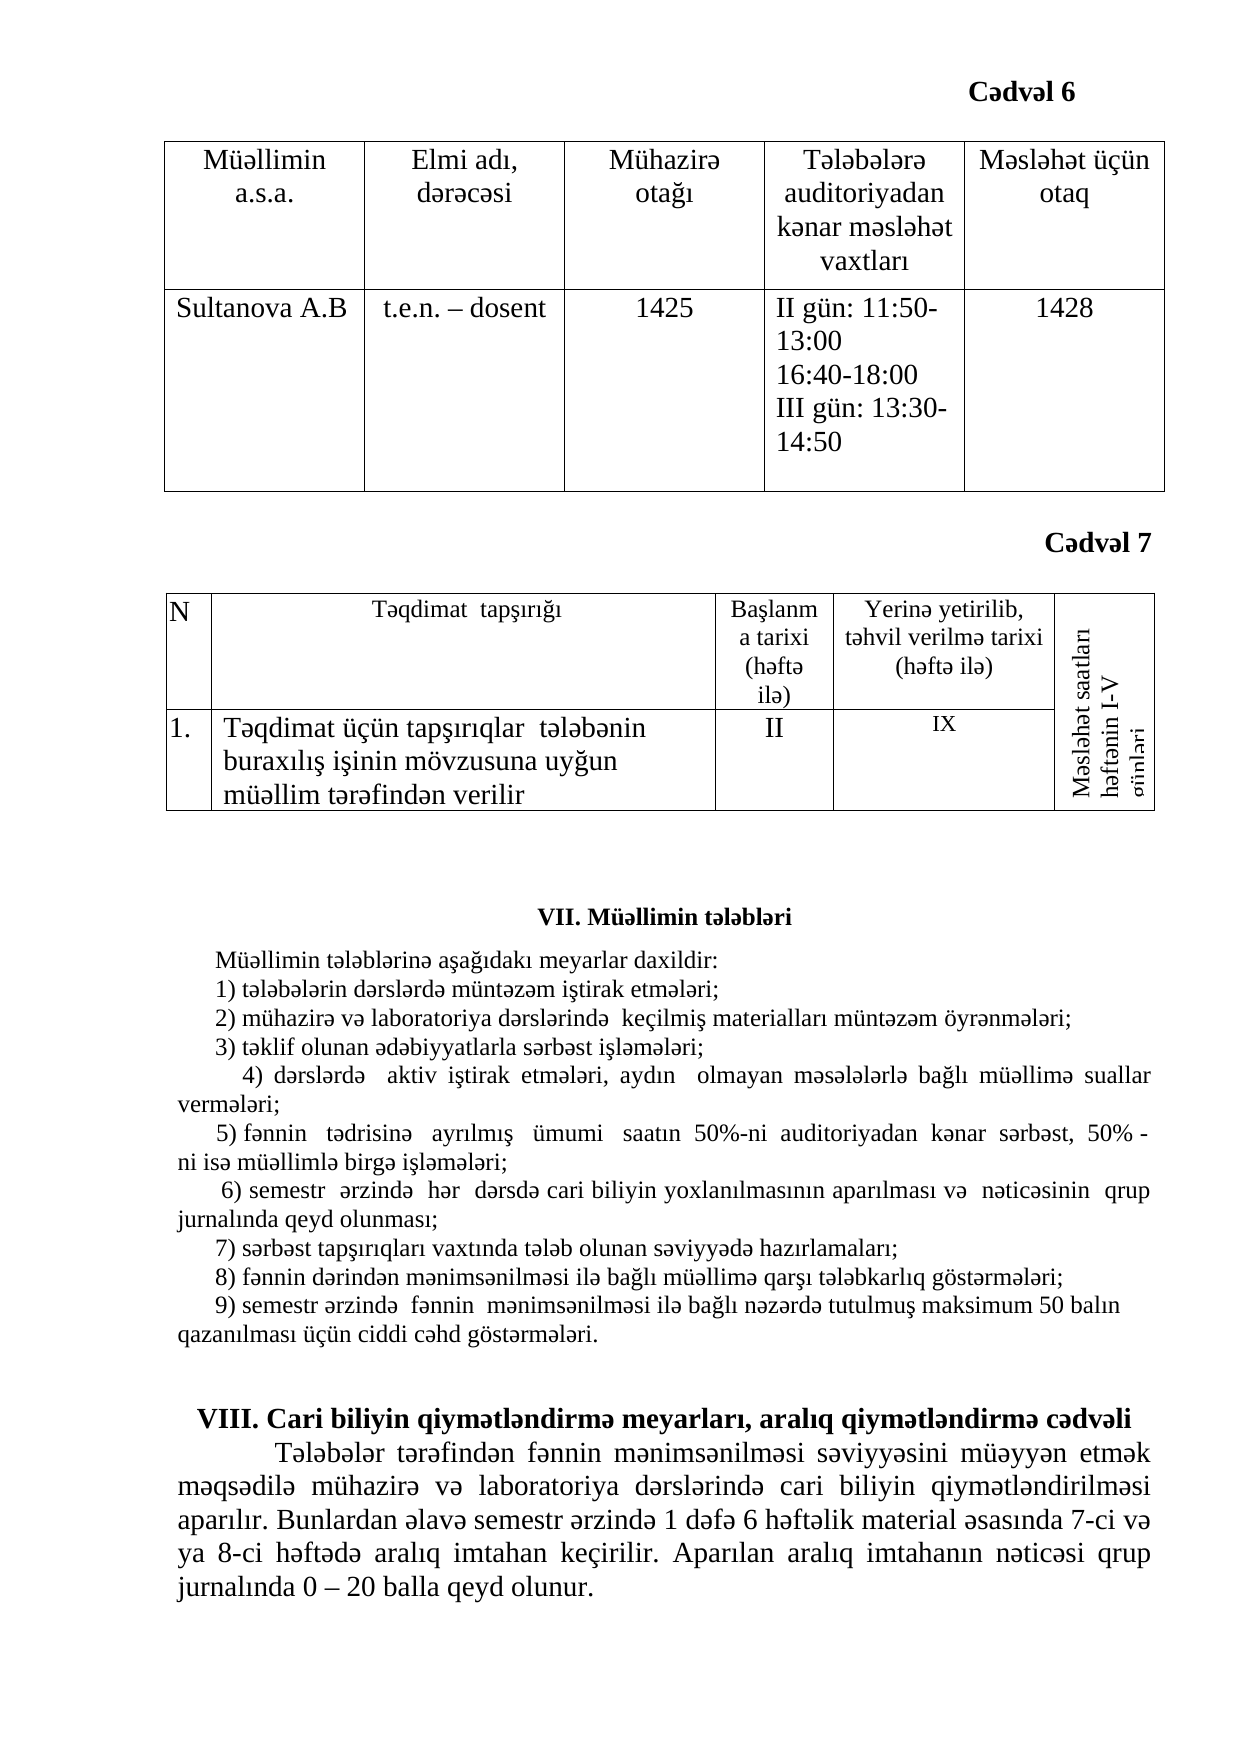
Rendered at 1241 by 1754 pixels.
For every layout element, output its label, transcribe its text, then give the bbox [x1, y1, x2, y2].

table_header Yerinə yetirilib, təhvil verilmə tarixi (həftə ilə) [834, 594, 1054, 709]
subtitle 7) sərbəst tapşırıqları vaxtında tələb olunan səviyyədə hazırlamaları; [177, 1233, 1152, 1262]
text Cədvəl 7 [177, 526, 1152, 559]
table_header Müəllimin a.s.a. [165, 142, 364, 289]
table_header Məsləhət üçün otaq [965, 142, 1164, 289]
table_header Başlanma tarixi (həftə ilə) [716, 594, 833, 709]
table_header Elmi adı, dərəcəsi [365, 142, 564, 289]
text Müəllimin tələblərinə aşağıdakı meyarlar daxildir: [177, 946, 1152, 974]
subtitle 8) fənnin dərindən mənimsənilməsi ilə bağlı müəllimə qarşı tələbkarlıq göstərmələri; [177, 1262, 1152, 1291]
text 4) dərslərdə aktiv iştirak etmələri, aydın olmayan məsələlərlə bağlı müəllimə suallar vermələri; [177, 1061, 1152, 1118]
table_cell 1428 [965, 290, 1164, 491]
table_cell [167, 710, 211, 810]
text VIII. Cari biliyin qiymətləndirmə meyarları, aralıq qiymətləndirmə cədvəli [177, 1401, 1152, 1435]
text Cədvəl 6 [177, 74, 1152, 107]
table_cell Sultanova A.B [165, 290, 364, 491]
table_header Tələbələrə auditoriyadan kənar məsləhət vaxtları [765, 142, 964, 289]
table_cell 1425 [565, 290, 764, 491]
text 5) fənnin tədrisinə ayrılmış ümumi saatın 50%-ni auditoriyadan kənar sərbəst, 50% -ni isə müəllimlə birgə işləmələri; [177, 1118, 1152, 1176]
text 2) mühazirə və laboratoriya dərslərində keçilmiş materialları müntəzəm öyrənmələri; [177, 1003, 1152, 1032]
text VII. Müəllimin tələbləri [177, 902, 1152, 931]
table_header N [167, 594, 211, 709]
table_cell II [716, 710, 833, 810]
table_cell t.e.n. – dosent [365, 290, 564, 491]
subtitle 9) semestr ərzində fənnin mənimsənilməsi ilə bağlı nəzərdə tutulmuş maksimum 50 balın qazanılması üçün ciddi cəhd göstərmələri. [177, 1291, 1152, 1348]
table_header Mühazirə otağı [565, 142, 764, 289]
table_header Təqdimat tapşırığı [212, 594, 715, 709]
text Tələbələr tərəfindən fənnin mənimsənilməsi səviyyəsini müəyyən etmək məqsədilə mühazirə və laboratoriya dərslərində cari biliyin qiymətləndirilməsi aparılır. Bunlardan əlavə semestr ərzində 1 dəfə 6 həftəlik material əsasında 7-ci və ya 8-ci həftədə aralıq imtahan keçirilir. Aparılan aralıq imtahanın nəticəsi qrup jurnalında 0 – 20 balla qeyd olunur. [177, 1435, 1152, 1602]
text 3) təklif olunan ədəbiyyatlarla sərbəst işləmələri; [177, 1032, 1152, 1061]
table_cell Təqdimat üçün tapşırıqlar tələbənin buraxılış işinin mövzusuna uyğun müəllim tərəfindən verilir [212, 710, 715, 810]
text 1) tələbələrin dərslərdə müntəzəm iştirak etmələri; [177, 974, 1152, 1003]
subtitle 6) semestr ərzində hər dərsdə cari biliyin yoxlanılmasının aparılması və nəticəsinin qrup jurnalında qeyd olunması; [177, 1176, 1152, 1233]
table_cell II gün: 11:50-13:00 16:40-18:00 III gün: 13:30-14:50 [765, 290, 964, 491]
table_header Məsləhət saatları həftənin I-V günləri [1055, 594, 1154, 810]
table_cell IX [834, 710, 1054, 810]
